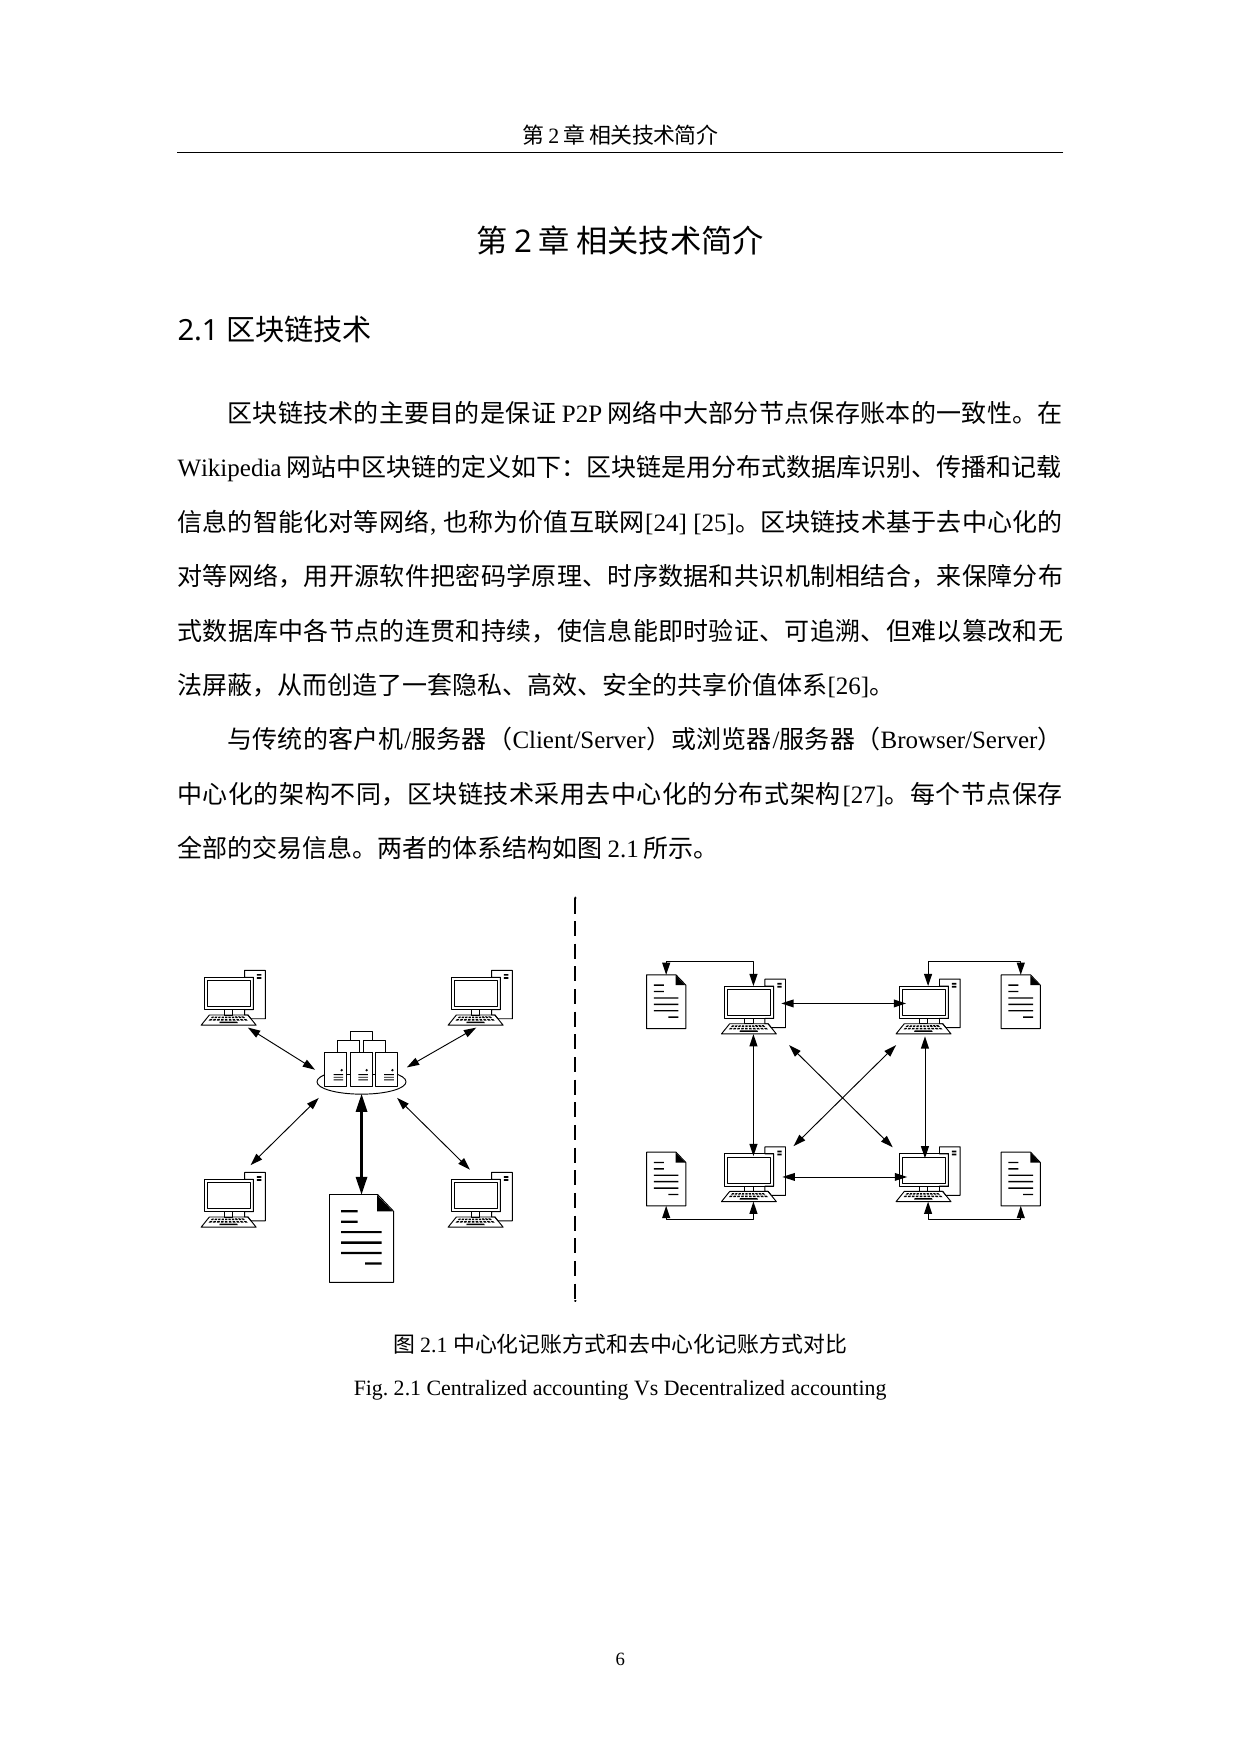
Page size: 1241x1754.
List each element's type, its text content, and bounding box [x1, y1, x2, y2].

text 第2章 相关技术简介 [177, 216, 1063, 261]
text 区块链技术的主要目的是保证P2P网络中大部分节点保存账本的一致性。在Wikipedia网站中区块链的定义如下：区块链是用分布式数据库识别、传播和记载信息的智能化对等网络, 也称为价值互联网[24] [25]。区块链技术基于去中心化的对等网络，用开源软件把密码学原理、时序数据和共识机制相结合，来保障分布式数据库中各节点的连贯和持续，使信息能即时验证、可追溯、但难以篡改和无法屏蔽，从而创造了一套隐私、高效、安全的共享价值体系[26]。 [177, 393, 1063, 702]
text 图2.1 中心化记账方式和去中心化记账方式对比 [177, 1327, 1063, 1359]
text 与传统的客户机/服务器（Client/Server）或浏览器/服务器（Browser/Server）中心化的架构不同，区块链技术采用去中心化的分布式架构[27]。每个节点保存全部的交易信息。两者的体系结构如图2.1所示。 [177, 720, 1063, 865]
text Fig. 2.1 Centralized accounting Vs Decentralized accounting [177, 1374, 1063, 1400]
text 2.1 区块链技术 [177, 307, 1063, 349]
